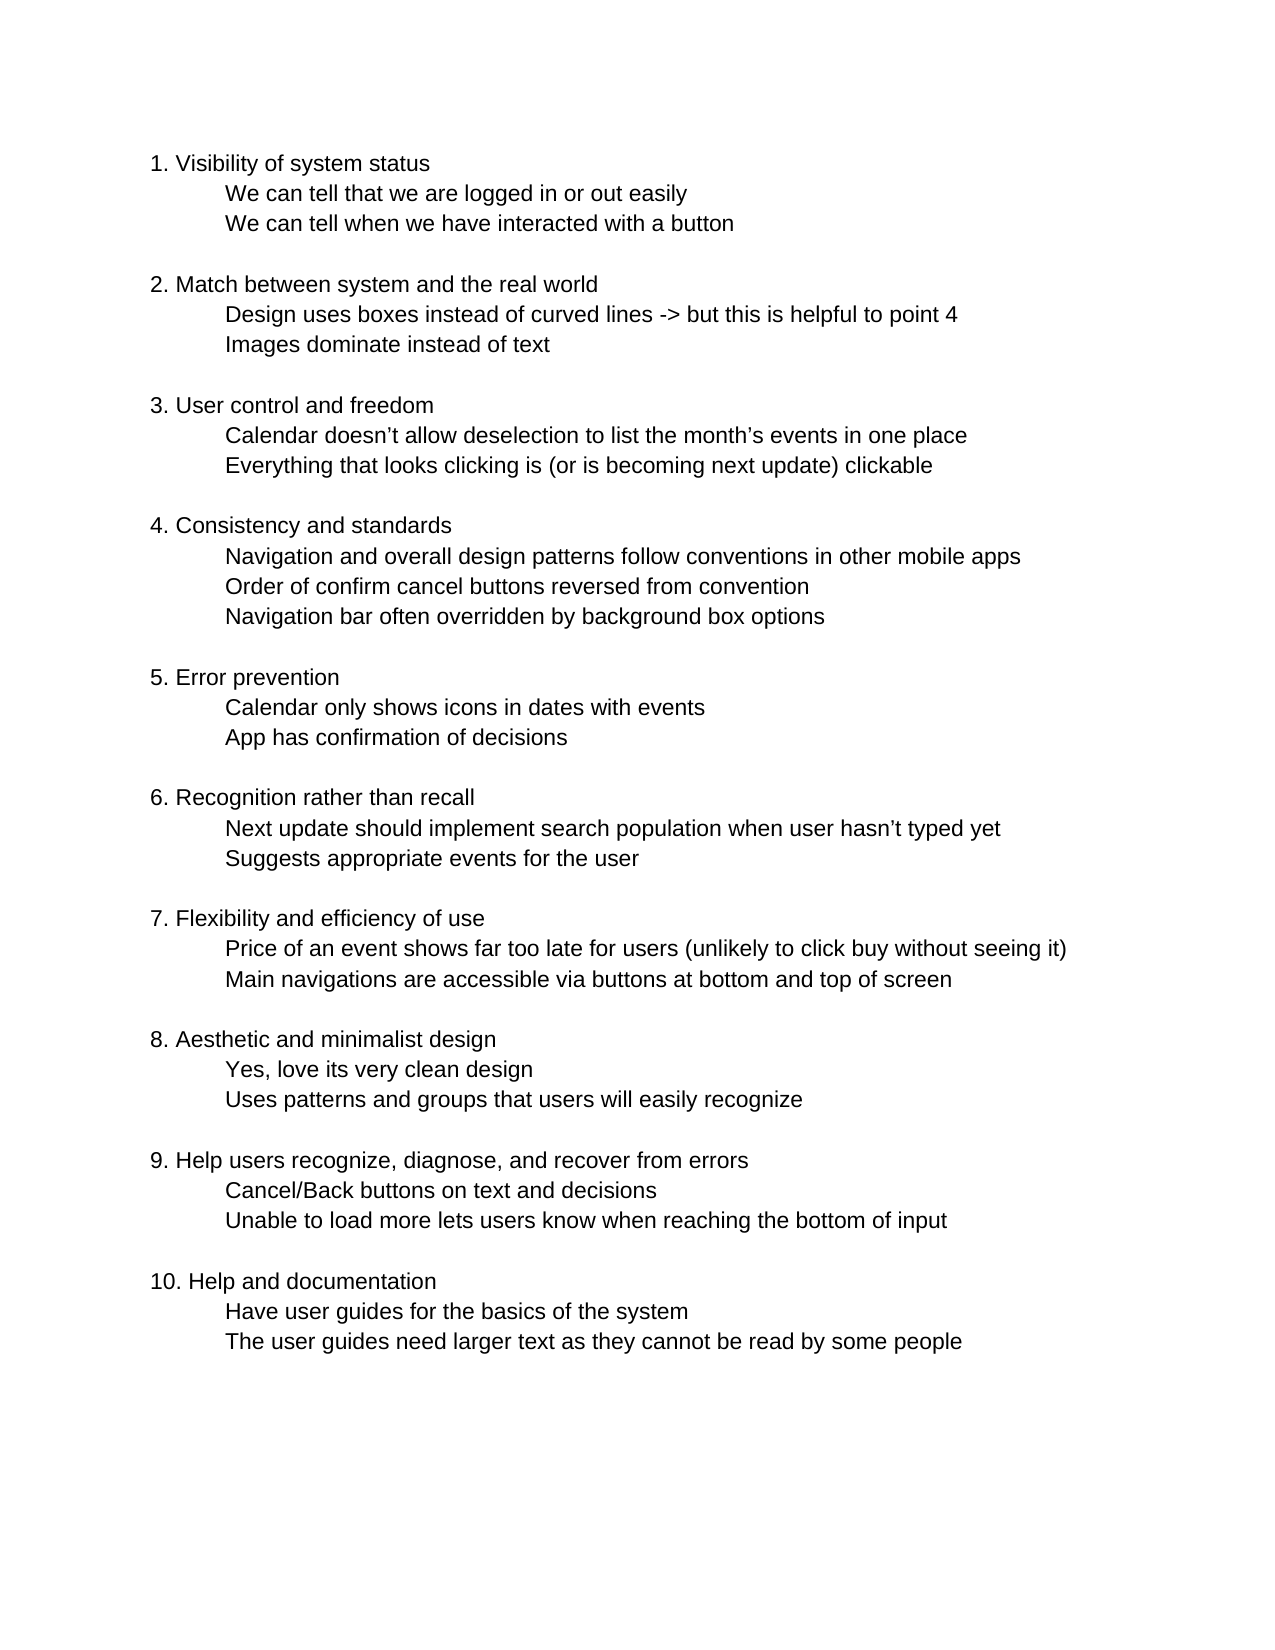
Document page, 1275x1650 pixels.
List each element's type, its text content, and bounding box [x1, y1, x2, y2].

text Everything that looks clicking is (or is becoming next update) clickable [150, 452, 1125, 478]
text Navigation bar often overridden by background box options [150, 603, 1125, 629]
text Design uses boxes instead of curved lines -> but this is helpful to point 4 [150, 301, 1125, 327]
text Cancel/Back buttons on text and decisions [150, 1177, 1125, 1203]
text Images dominate instead of text [150, 331, 1125, 358]
text 4. Consistency and standards [150, 512, 1125, 539]
text 1. Visibility of system status [150, 150, 1125, 176]
text The user guides need larger text as they cannot be read by some people [150, 1328, 1125, 1354]
text Next update should implement search population when user hasn’t typed yet [150, 814, 1125, 841]
text Main navigations are accessible via buttons at bottom and top of screen [150, 966, 1125, 992]
text Order of confirm cancel buttons reversed from convention [150, 573, 1125, 599]
text 5. Error prevention [150, 663, 1125, 690]
text Suggests appropriate events for the user [150, 845, 1125, 871]
text Yes, love its very clean design [150, 1056, 1125, 1083]
text App has confirmation of decisions [150, 724, 1125, 750]
text 2. Match between system and the real world [150, 271, 1125, 297]
text Have user guides for the basics of the system [150, 1298, 1125, 1324]
text Navigation and overall design patterns follow conventions in other mobile apps [150, 543, 1125, 569]
text We can tell when we have interacted with a button [150, 210, 1125, 237]
text 3. User control and freedom [150, 392, 1125, 418]
text 9. Help users recognize, diagnose, and recover from errors [150, 1147, 1125, 1173]
text Calendar doesn’t allow deselection to list the month’s events in one place [150, 422, 1125, 448]
text We can tell that we are logged in or out easily [150, 180, 1125, 207]
text Price of an event shows far too late for users (unlikely to click buy without seeing it) [150, 935, 1125, 962]
text 8. Aesthetic and minimalist design [150, 1026, 1125, 1052]
text 6. Recognition rather than recall [150, 784, 1125, 811]
text Unable to load more lets users know when reaching the bottom of input [150, 1207, 1125, 1234]
text 7. Flexibility and efficiency of use [150, 905, 1125, 932]
text Uses patterns and groups that users will easily recognize [150, 1086, 1125, 1113]
text Calendar only shows icons in dates with events [150, 694, 1125, 720]
text 10. Help and documentation [150, 1268, 1125, 1294]
